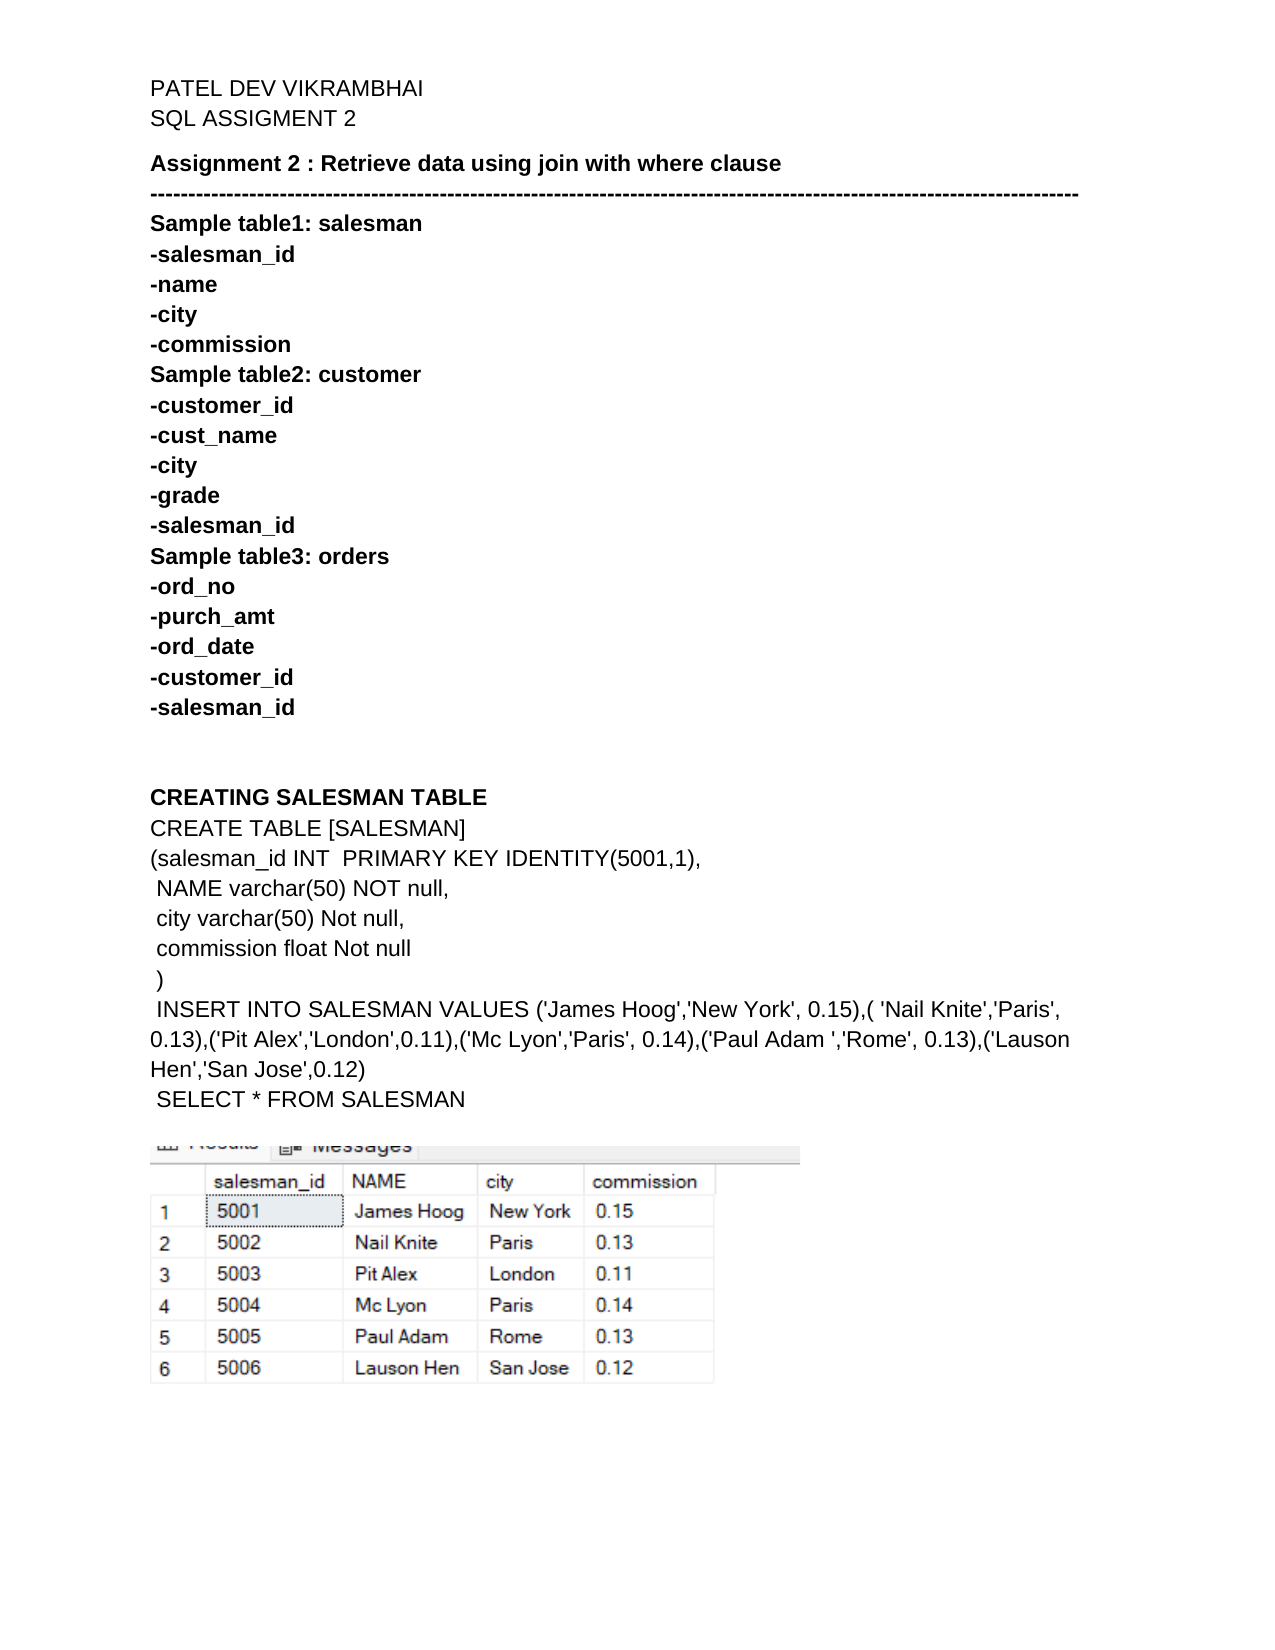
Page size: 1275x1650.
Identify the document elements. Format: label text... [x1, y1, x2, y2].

text Sample table2: customer [150, 361, 1125, 388]
text Sample table3: orders [150, 543, 1125, 569]
text NAME varchar(50) NOT null, [150, 875, 1125, 901]
text INSERT INTO SALESMAN VALUES ('James Hoog','New York', 0.15),( 'Nail Knite','Paris', 0.13),('Pit Alex','London',0.11),('Mc Lyon','Paris', 0.14),('Paul Adam ','Rome', 0.13),('Lauson Hen','San Jose',0.12) [150, 996, 1125, 1083]
text city varchar(50) Not null, [150, 905, 1125, 932]
text CREATING SALESMAN TABLE [150, 784, 1125, 811]
picture [150, 1146, 800, 1475]
text CREATE TABLE [SALESMAN] [150, 814, 1125, 841]
text SELECT * FROM SALESMAN [150, 1086, 1125, 1113]
text -ord_date [150, 633, 1125, 660]
text -name [150, 271, 1125, 297]
text -------------------------------------------------------------------------------------------------------------------------- [150, 180, 1125, 207]
text -customer_id [150, 392, 1125, 418]
text -cust_name [150, 422, 1125, 448]
text -salesman_id [150, 241, 1125, 267]
text -purch_amt [150, 603, 1125, 629]
text -salesman_id [150, 512, 1125, 539]
text -city [150, 452, 1125, 478]
text ) [150, 966, 1125, 992]
text -ord_no [150, 573, 1125, 599]
text -grade [150, 482, 1125, 509]
text Sample table1: salesman [150, 210, 1125, 237]
text -salesman_id [150, 694, 1125, 720]
text (salesman_id INT PRIMARY KEY IDENTITY(5001,1), [150, 845, 1125, 871]
text -city [150, 301, 1125, 327]
text Assignment 2 : Retrieve data using join with where clause [150, 150, 1125, 176]
text commission float Not null [150, 935, 1125, 962]
text -customer_id [150, 663, 1125, 690]
text -commission [150, 331, 1125, 358]
